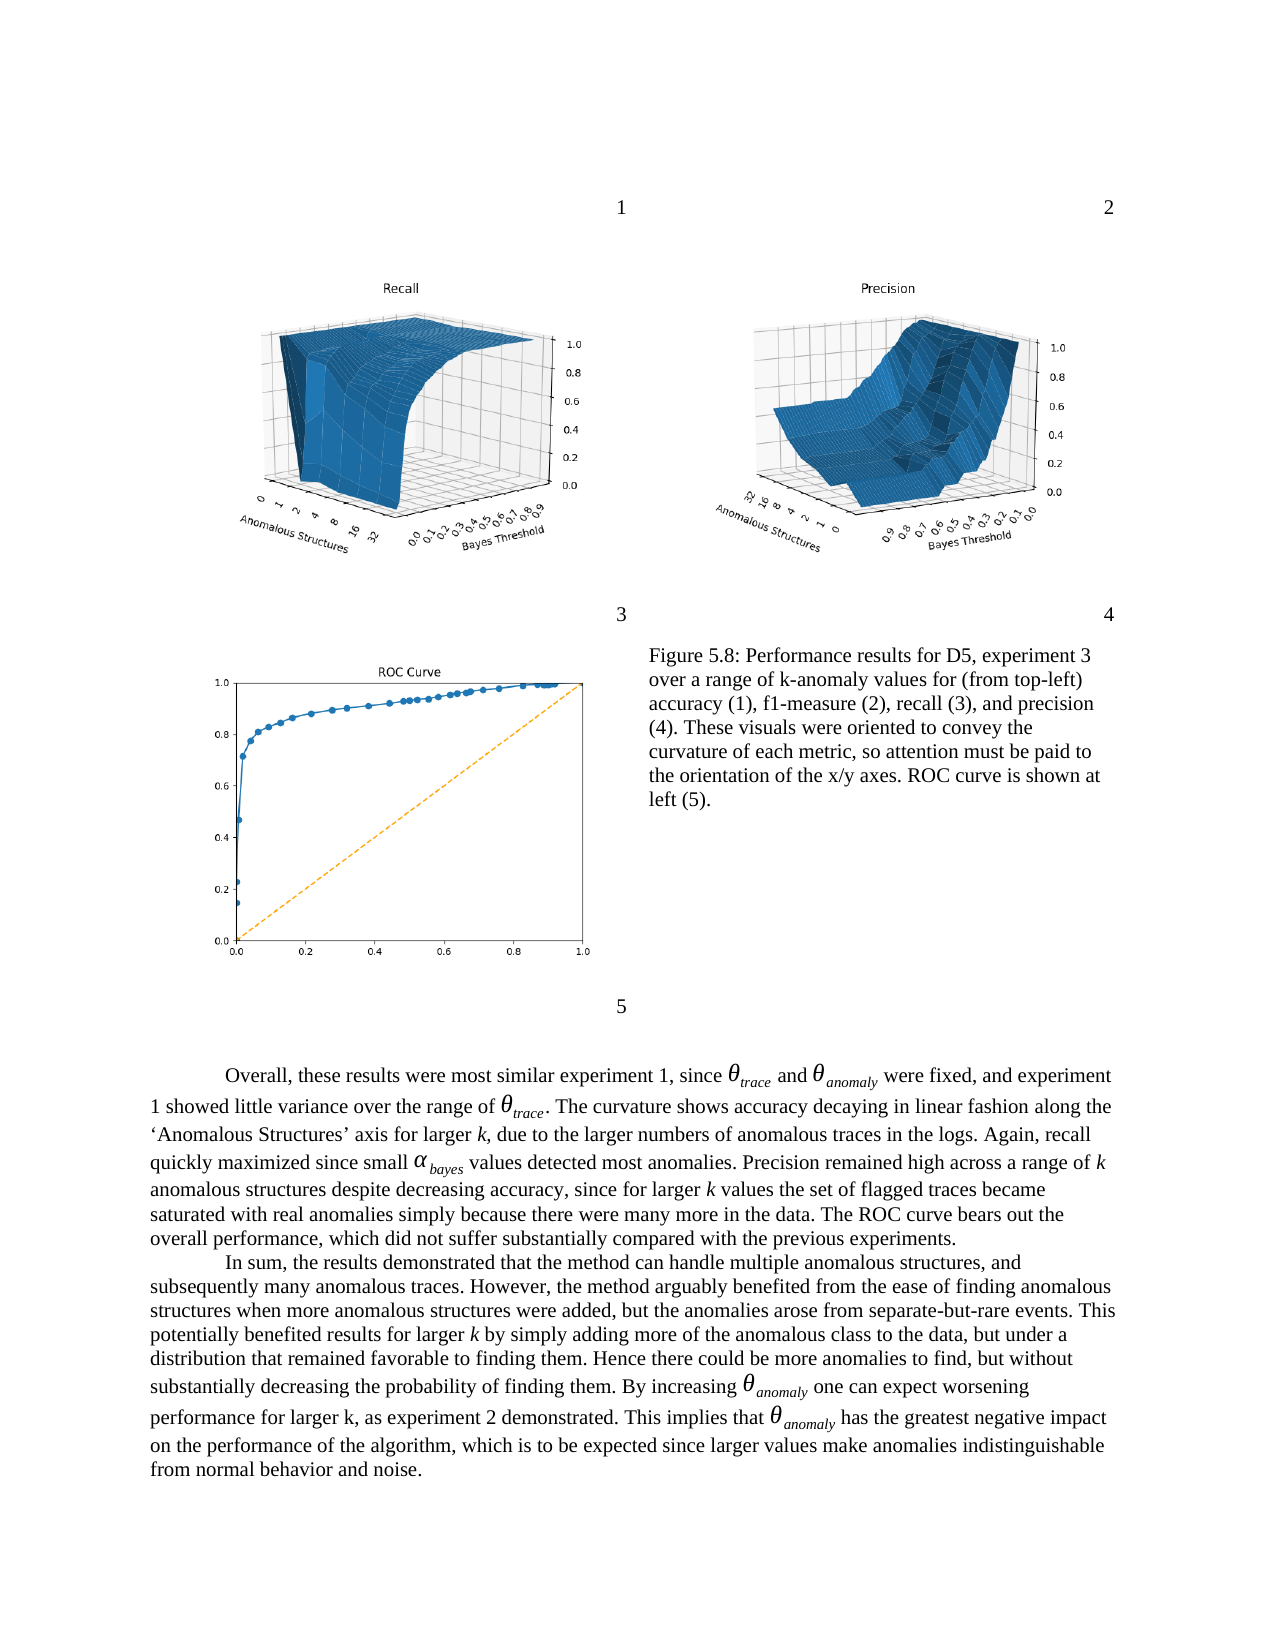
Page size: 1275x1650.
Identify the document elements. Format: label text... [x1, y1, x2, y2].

table_header 2 [638, 150, 1125, 235]
picture [161, 235, 628, 586]
table_cell 5 [150, 643, 637, 1034]
text In sum, the results demonstrated that the method can handle multiple anomalous structures, and subsequently many anomalous traces. However, the method arguably benefited from the ease of finding anomalous structures when more anomalous structures were added, but the anomalies arose from separate-but-rare events. This potentially benefited results for larger k by simply adding more of the anomalous class to the data, but under a distribution that remained favorable to finding them. Hence there could be more anomalies to find, but without substantially decreasing the probability of finding them. By increasing one can expect worsening performance for larger k, as experiment 2 demonstrated. This implies that has the greatest negative impact on the performance of the algorithm, which is to be expected since larger values make anomalies indistinguishable from normal behavior and noise. [150, 1249, 1125, 1481]
picture [180, 642, 627, 977]
table_cell 3 [150, 235, 637, 642]
table_header 1 [150, 150, 637, 235]
picture [648, 235, 1116, 586]
text Overall, these results were most similar experiment 1, since and were fixed, and experiment 1 showed little variance over the range of . The curvature shows accuracy decaying in linear fashion along the ‘Anomalous Structures’ axis for larger k, due to the larger numbers of anomalous traces in the logs. Again, recall quickly maximized since small values detected most anomalies. Precision remained high across a range of k anomalous structures despite decreasing accuracy, since for larger k values the set of flagged traces became saturated with real anomalies simply because there were many more in the data. The ROC curve bears out the overall performance, which did not suffer substantially compared with the previous experiments. [150, 1059, 1125, 1249]
table_cell 4 [638, 235, 1125, 642]
table_cell Figure 5.8: Performance results for D5, experiment 3 over a range of k-anomaly values for (from top-left) accuracy (1), f1-measure (2), recall (3), and precision (4). These visuals were oriented to convey the curvature of each metric, so attention must be paid to the orientation of the x/y axes. ROC curve is shown at left (5). [638, 643, 1125, 1034]
